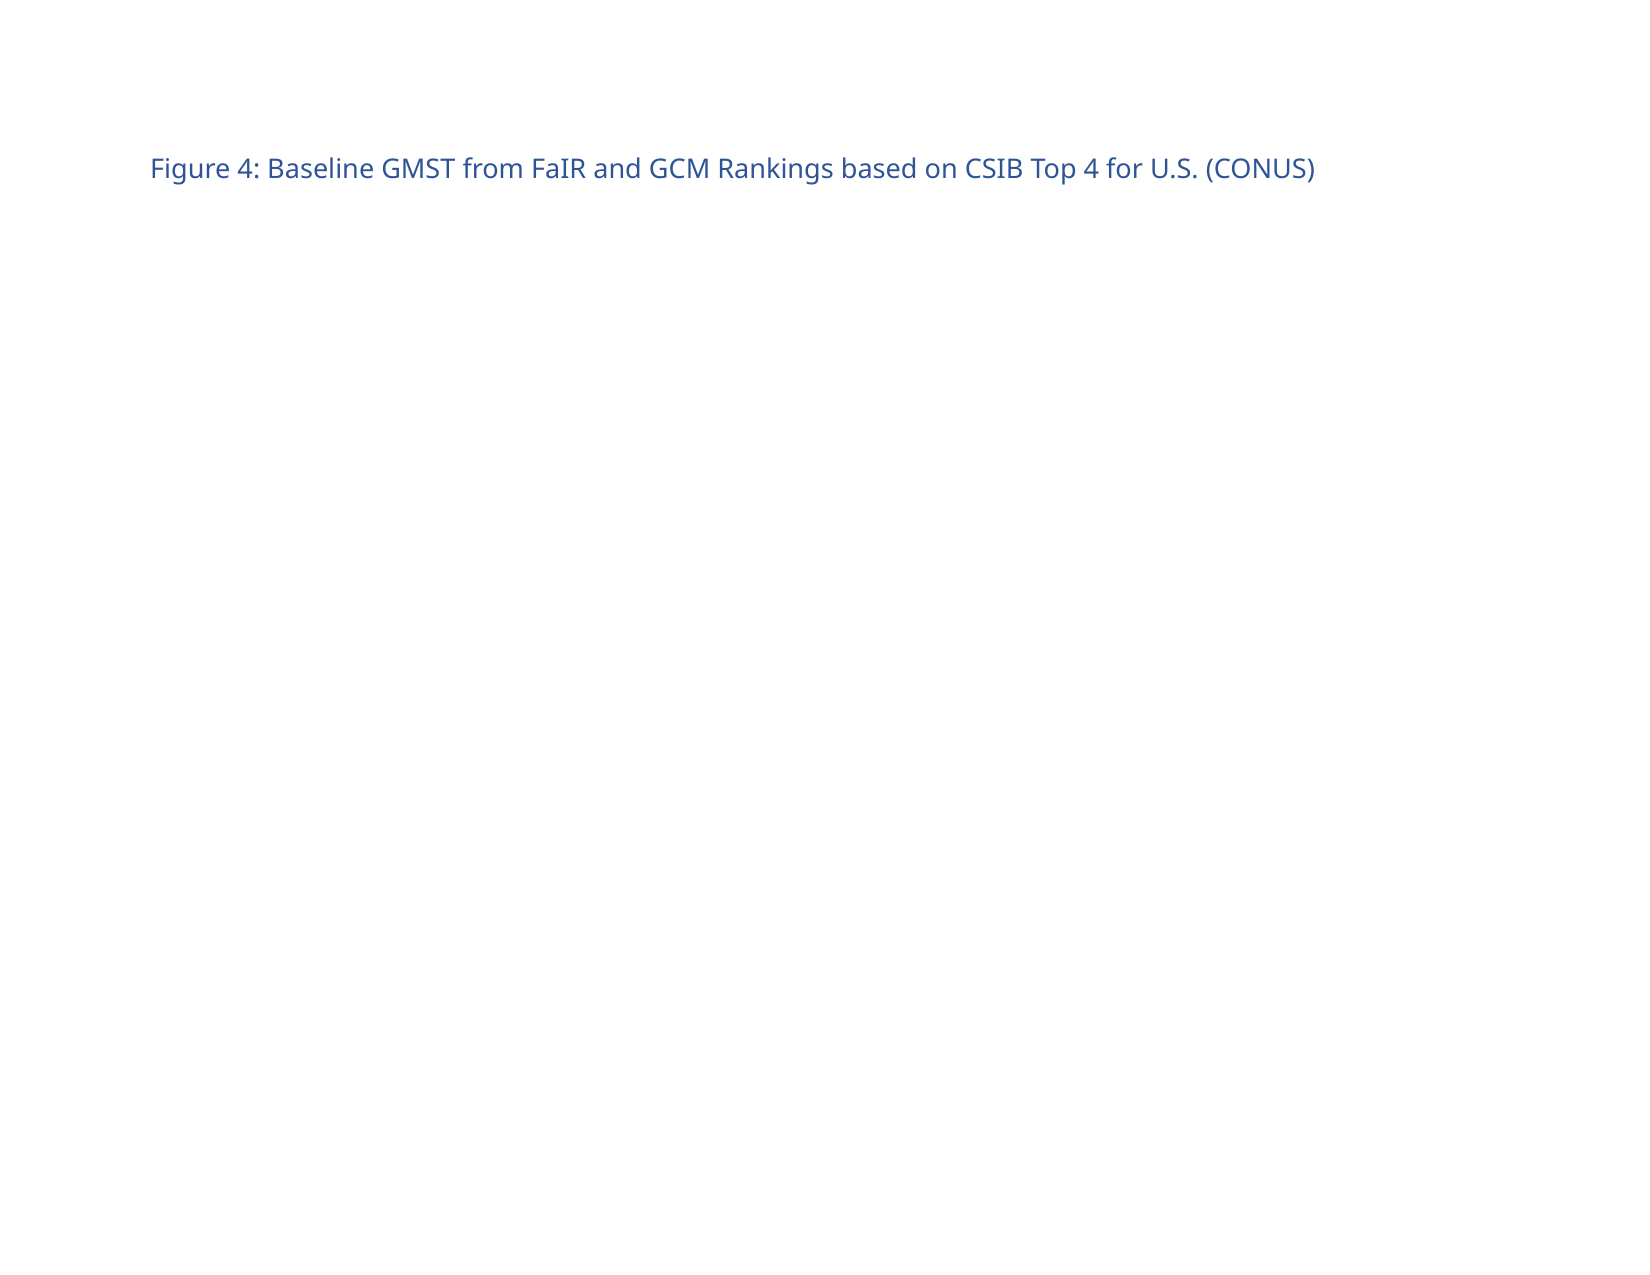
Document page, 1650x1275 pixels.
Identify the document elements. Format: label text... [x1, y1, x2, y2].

subtitle Figure 4: Baseline GMST from FaIR and GCM Rankings based on CSIB Top 4 for U.S. (CONUS) [150, 150, 1500, 187]
